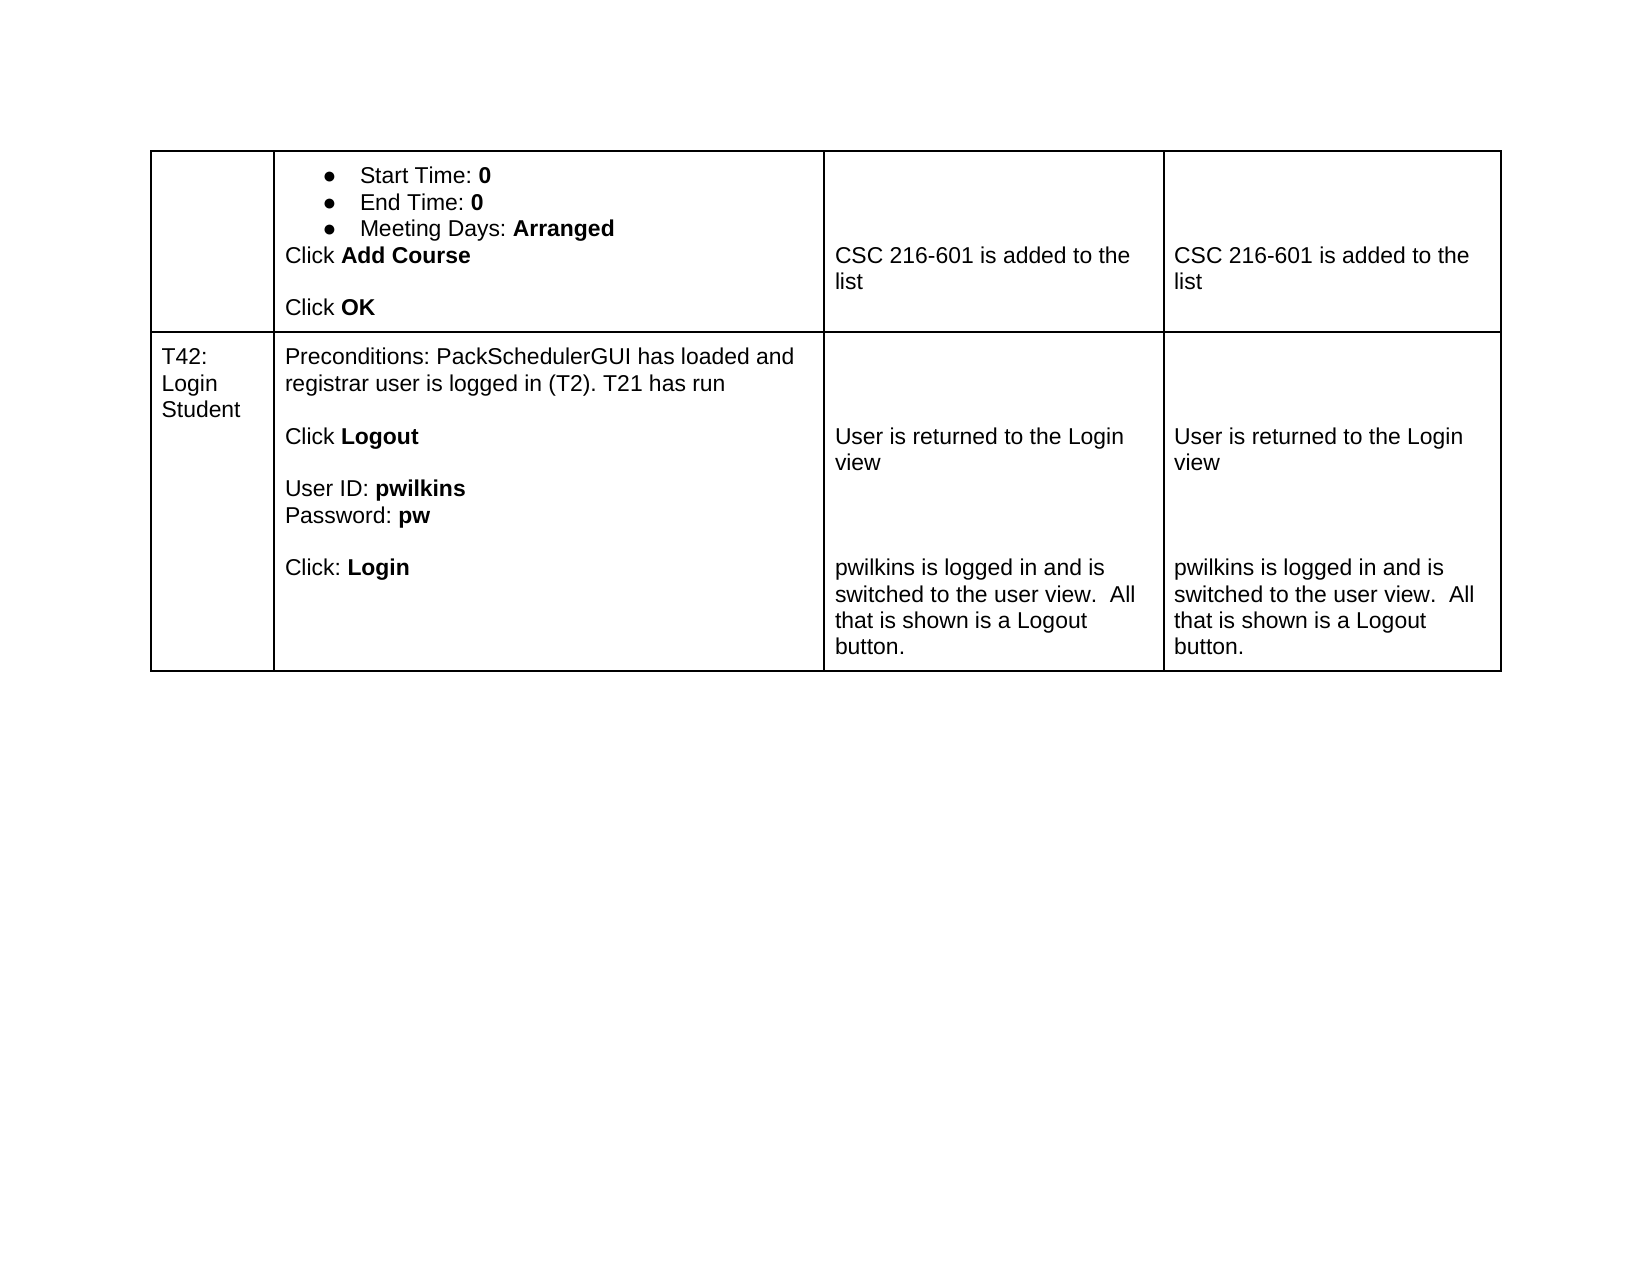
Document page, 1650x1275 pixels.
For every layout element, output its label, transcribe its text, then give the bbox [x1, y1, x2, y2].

table_cell User is returned to the Login view pwilkins is logged in and is switched to the user view. All that is shown is a Logout button. [825, 333, 1163, 670]
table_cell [825, 152, 1163, 331]
table_cell User is returned to the Login view pwilkins is logged in and is switched to the user view. All that is shown is a Logout button. [1165, 333, 1500, 670]
table_cell Preconditions: PackSchedulerGUI has loaded and registrar user is logged in (T2). T21 has run Click Logout User ID: pwilkins Password: pw Click: Login [275, 333, 823, 670]
table_cell T42: Login Student [152, 333, 273, 670]
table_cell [152, 152, 273, 331]
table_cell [275, 152, 823, 331]
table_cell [1165, 152, 1500, 331]
